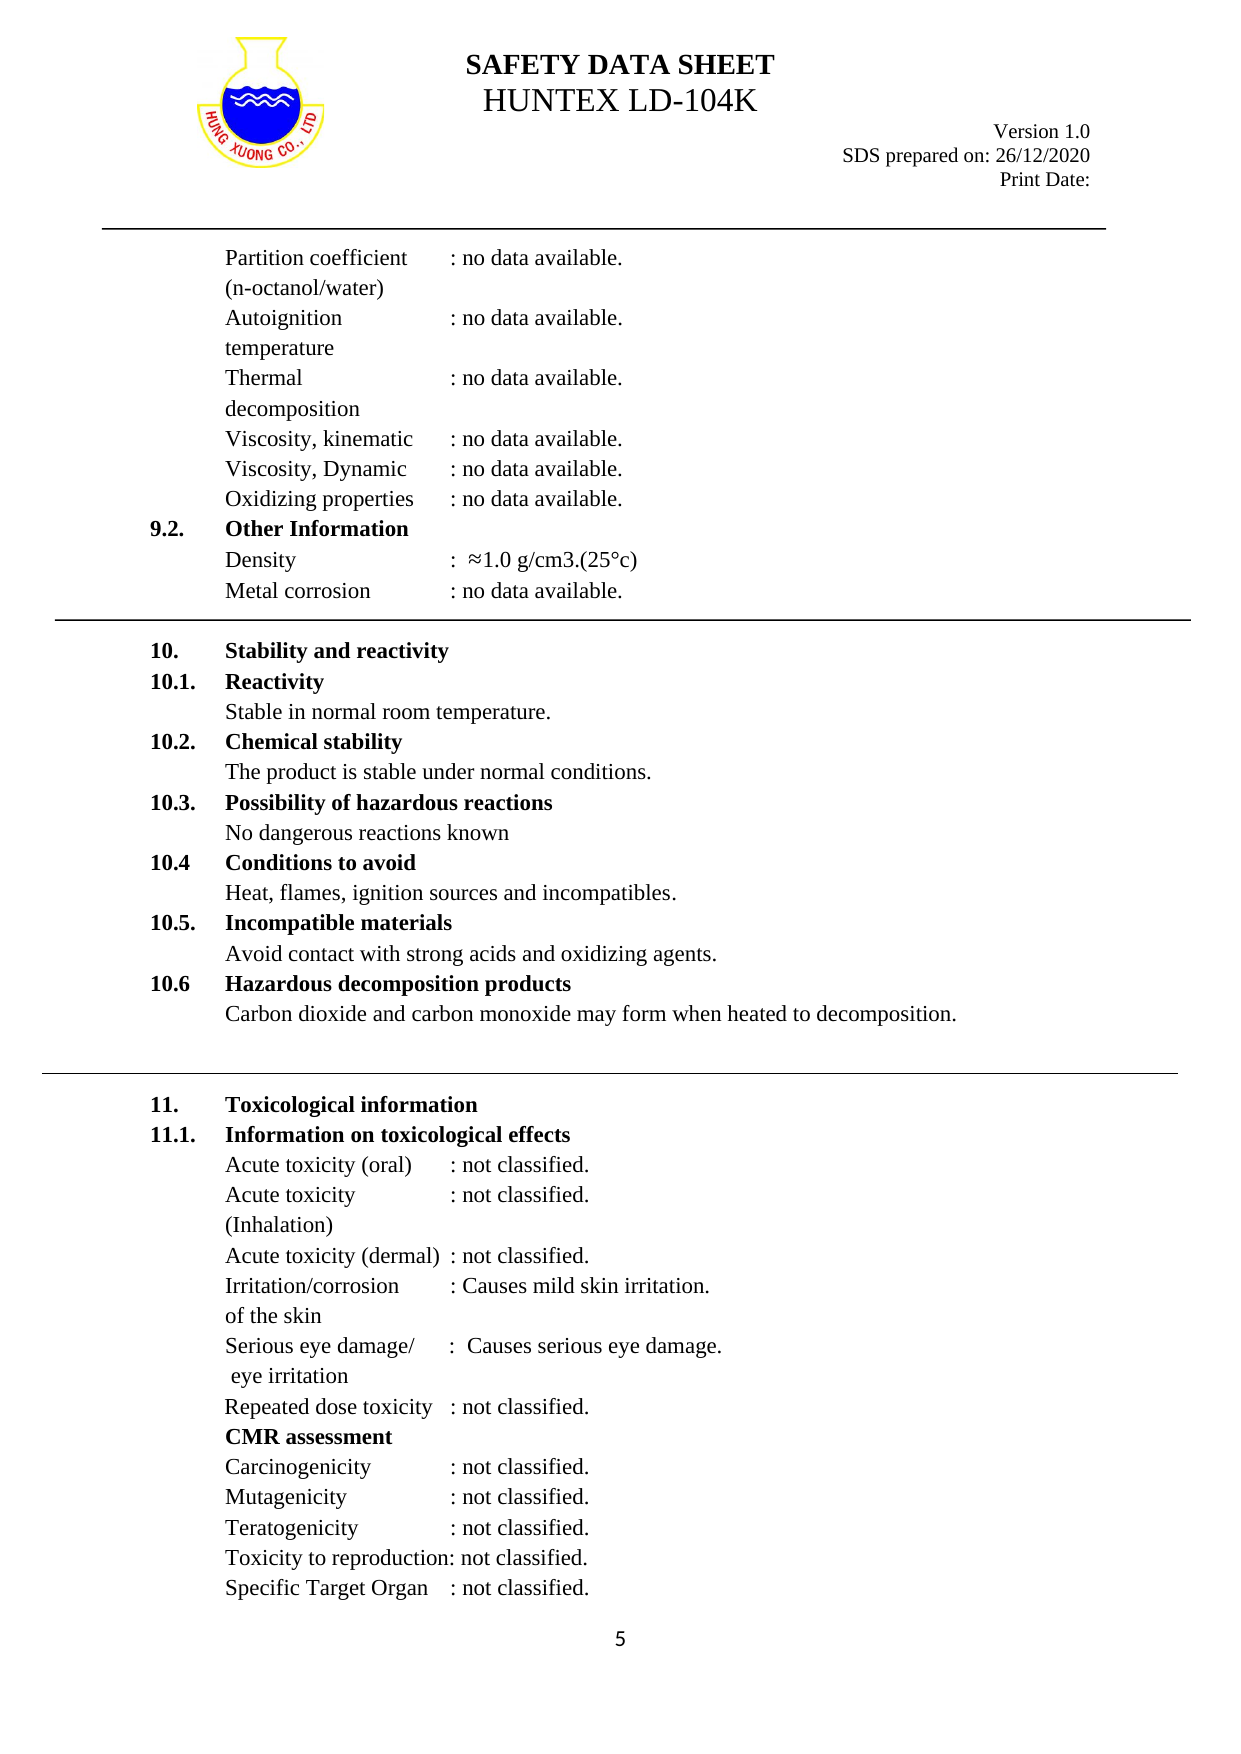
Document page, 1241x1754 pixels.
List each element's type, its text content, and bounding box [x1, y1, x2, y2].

text Oxidizing properties : no data available. [150, 485, 1090, 512]
text Stable in normal room temperature. [150, 698, 1090, 724]
text eye irritation [150, 1363, 1090, 1389]
text Partition coefficient : no data available. [150, 244, 1090, 270]
text (n-octanol/water) [150, 274, 1090, 300]
text Specific Target Organ : not classified. [150, 1574, 1090, 1600]
text Viscosity, kinematic : no data available. [150, 425, 1090, 451]
text 11. Toxicological information [150, 1091, 1090, 1117]
text Heat, flames, ignition sources and incompatibles. [150, 879, 1090, 906]
text Metal corrosion : no data available. [150, 577, 1090, 603]
text Autoignition : no data available. [150, 304, 1090, 330]
text Density : 1.0 g/cm3.(25°c) [150, 546, 1090, 573]
text Toxicity to reproduction: not classified. [150, 1544, 1090, 1570]
text Acute toxicity : not classified. [150, 1181, 1090, 1208]
text temperature [150, 334, 1090, 361]
text CMR assessment [150, 1423, 1090, 1449]
text Viscosity, Dynamic : no data available. [150, 455, 1090, 481]
text of the skin [150, 1302, 1090, 1328]
text 11.1. Information on toxicological effects [150, 1121, 1090, 1147]
text 10.6 Hazardous decomposition products [150, 970, 1090, 996]
text Acute toxicity (oral) : not classified. [150, 1151, 1090, 1177]
text Carbon dioxide and carbon monoxide may form when heated to decomposition. [150, 1000, 1090, 1026]
text 10.5. Incompatible materials [150, 909, 1090, 936]
text (Inhalation) [150, 1212, 1090, 1238]
text The product is stable under normal conditions. [150, 758, 1090, 785]
text 10.3. Possibility of hazardous reactions [150, 789, 1090, 815]
text Thermal : no data available. [150, 364, 1090, 391]
text 10. Stability and reactivity [150, 638, 1090, 664]
text 10.4 Conditions to avoid [150, 849, 1090, 875]
text 10.2. Chemical stability [150, 728, 1090, 754]
text No dangerous reactions known [150, 819, 1090, 845]
text Teratogenicity : not classified. [150, 1514, 1090, 1540]
text Serious eye damage/ : Causes serious eye damage. [150, 1332, 1090, 1359]
text Repeated dose toxicity : not classified. [150, 1393, 1090, 1419]
text Acute toxicity (dermal) : not classified. [150, 1242, 1090, 1268]
text decomposition [150, 395, 1090, 421]
text Irritation/corrosion : Causes mild skin irritation. [150, 1272, 1090, 1298]
text Avoid contact with strong acids and oxidizing agents. [150, 940, 1090, 966]
text 9.2. Other Information [150, 516, 1090, 542]
text 10.1. Reactivity [150, 668, 1090, 694]
text Carcinogenicity : not classified. [150, 1453, 1090, 1479]
picture [197, 37, 325, 168]
text Mutagenicity : not classified. [150, 1483, 1090, 1510]
